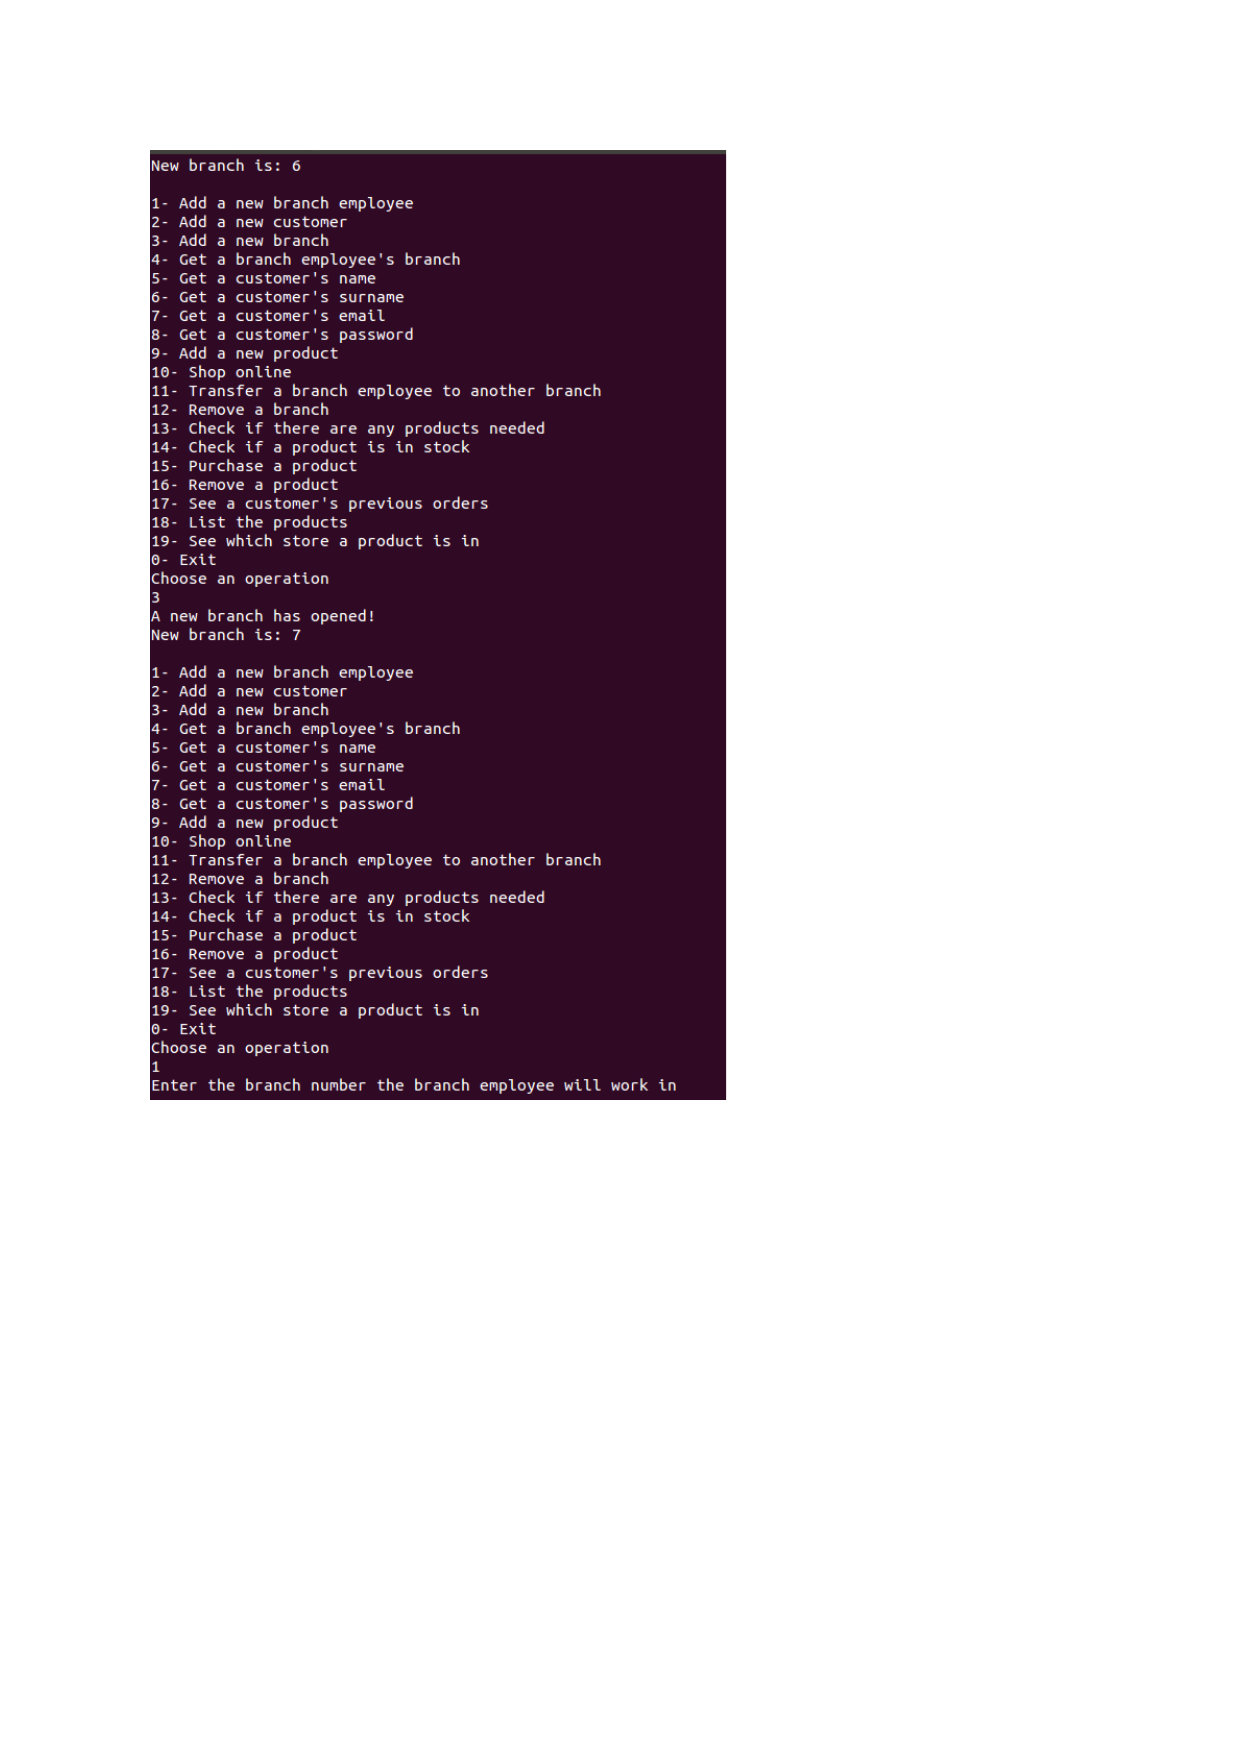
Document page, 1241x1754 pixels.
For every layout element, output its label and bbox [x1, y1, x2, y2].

picture [150, 150, 727, 1100]
